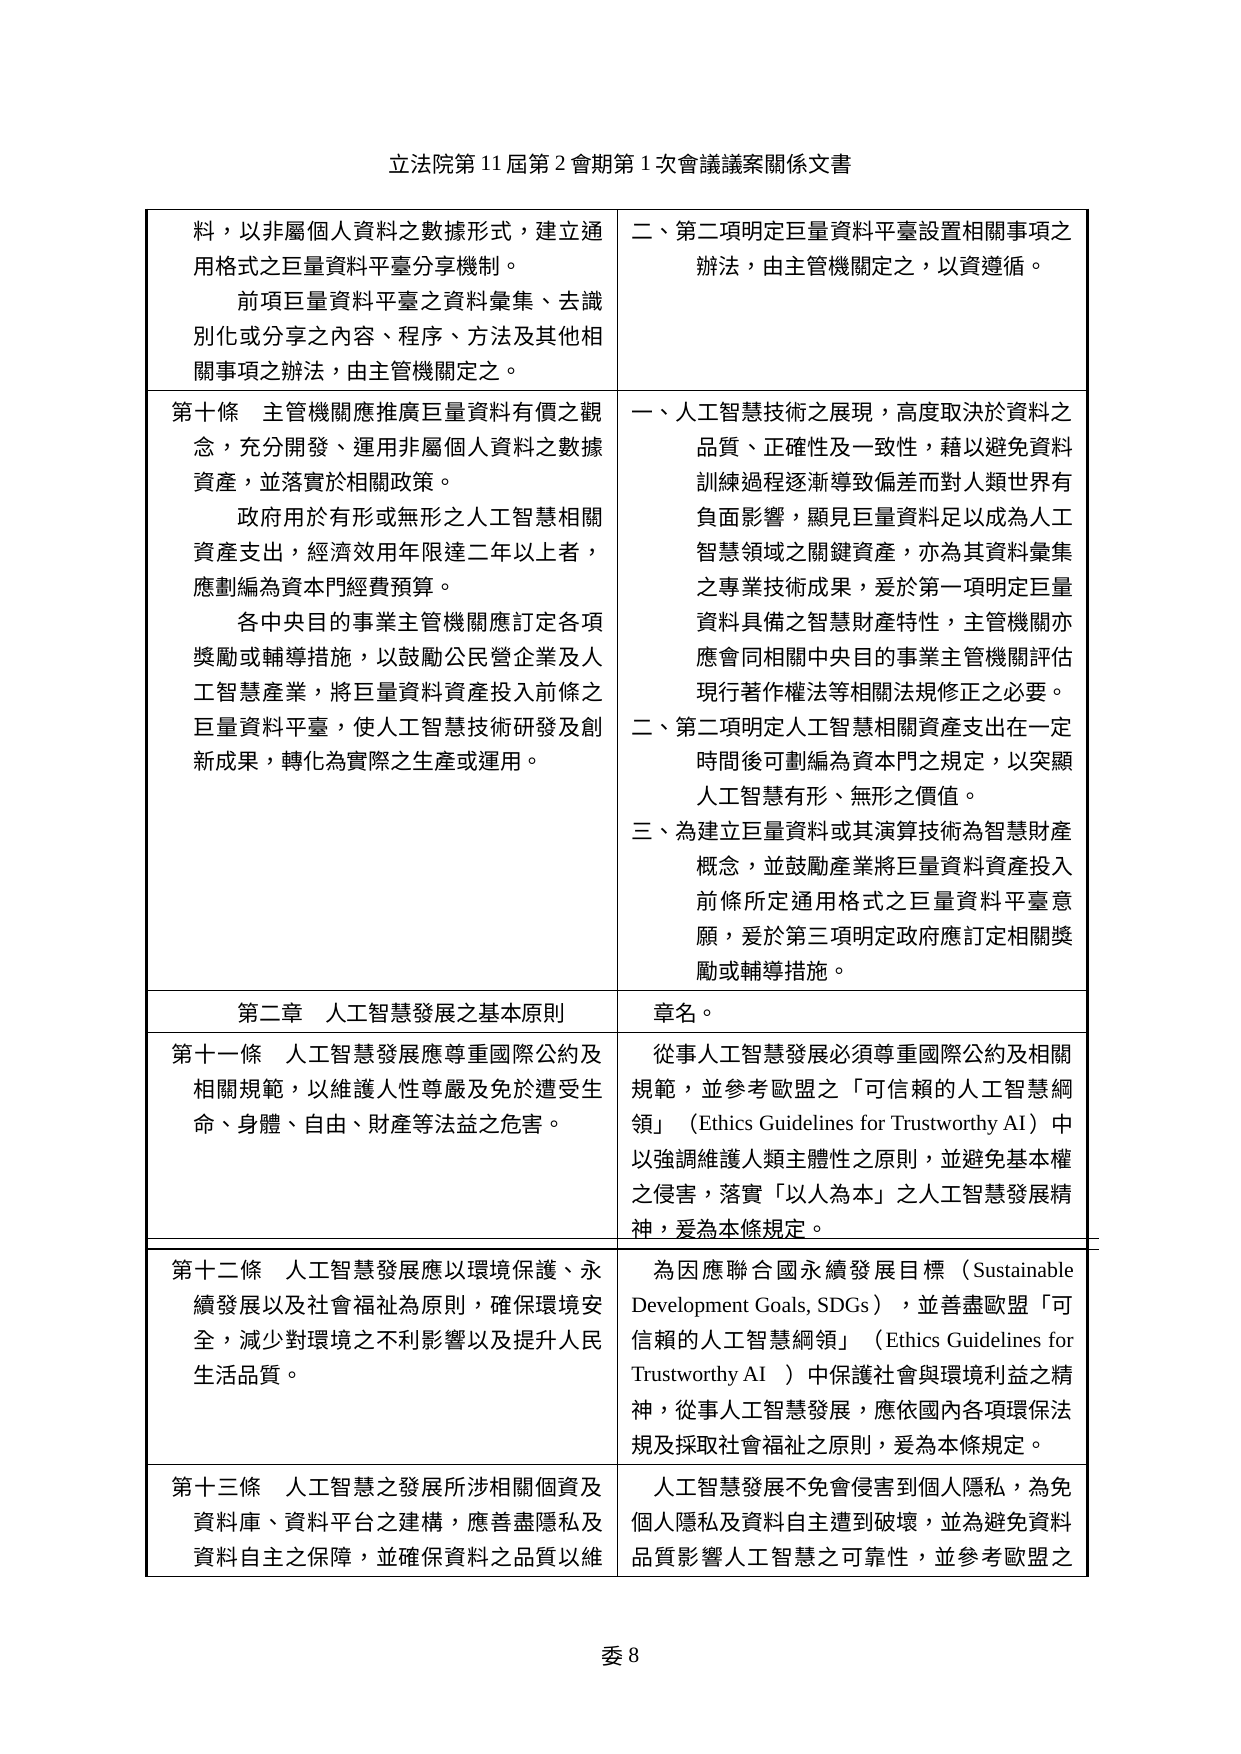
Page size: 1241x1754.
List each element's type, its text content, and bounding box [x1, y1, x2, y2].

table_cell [618, 1465, 1086, 1576]
table_cell 第二章 人工智慧發展之基本原則 [148, 991, 617, 1032]
table_cell 一、人工智慧技術之展現，高度取決於資料之品質、正確性及一致性，藉以避免資料訓練過程逐漸導致偏差而對人類世界有負面影響，顯見巨量資料足以成為人工智慧領域之關鍵資產，亦為其資料彙集之專業技術成果，爰於第一項明定巨量資料具備之智慧財產特性，主管機關亦應會同相關中央目的事業主管機關評估現行著作權法等相關法規修正之必要。 二、第二項明定人工智慧相關資產支出在一定時間後可劃編為資本門之規定，以突顯人工智慧有形、無形之價值。 三、為建立巨量資料或其演算技術為智慧財產概念，並鼓勵產業將巨量資料資產投入前條所定通用格式之巨量資料平臺意願，爰於第三項明定政府應訂定相關獎勵或輔導措施。 [618, 391, 1086, 990]
table_cell 為因應聯合國永續發展目標（Sustainable Development Goals, SDGs），並善盡歐盟「可信賴的人工智慧綱領」（Ethics Guidelines for Trustworthy AI）中保護社會與環境利益之精神，從事人工智慧發展，應依國內各項環保法規及採取社會福祉之原則，爰為本條規定。 [618, 1250, 1086, 1464]
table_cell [148, 210, 617, 390]
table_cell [148, 1465, 617, 1576]
table_cell 第十二條 人工智慧發展應以環境保護、永續發展以及社會福祉為原則，確保環境安全，減少對環境之不利影響以及提升人民生活品質。 [148, 1250, 617, 1464]
table_cell 第十一條 人工智慧發展應尊重國際公約及相關規範，以維護人性尊嚴及免於遭受生命、身體、自由、財產等法益之危害。 [148, 1033, 617, 1238]
table_cell 第十條 主管機關應推廣巨量資料有價之觀念，充分開發、運用非屬個人資料之數據資產，並落實於相關政策。 政府用於有形或無形之人工智慧相關資產支出，經濟效用年限達二年以上者，應劃編為資本門經費預算。 各中央目的事業主管機關應訂定各項獎勵或輔導措施，以鼓勵公民營企業及人工智慧產業，將巨量資料資產投入前條之巨量資料平臺，使人工智慧技術研發及創新成果，轉化為實際之生產或運用。 [148, 391, 617, 990]
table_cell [618, 210, 1086, 390]
table_cell 從事人工智慧發展必須尊重國際公約及相關規範，並參考歐盟之「可信賴的人工智慧綱領」（Ethics Guidelines for Trustworthy AI）中以強調維護人類主體性之原則，並避免基本權之侵害，落實「以人為本」之人工智慧發展精神，爰為本條規定。 [618, 1033, 1086, 1238]
table_cell 章名。 [618, 991, 1086, 1032]
